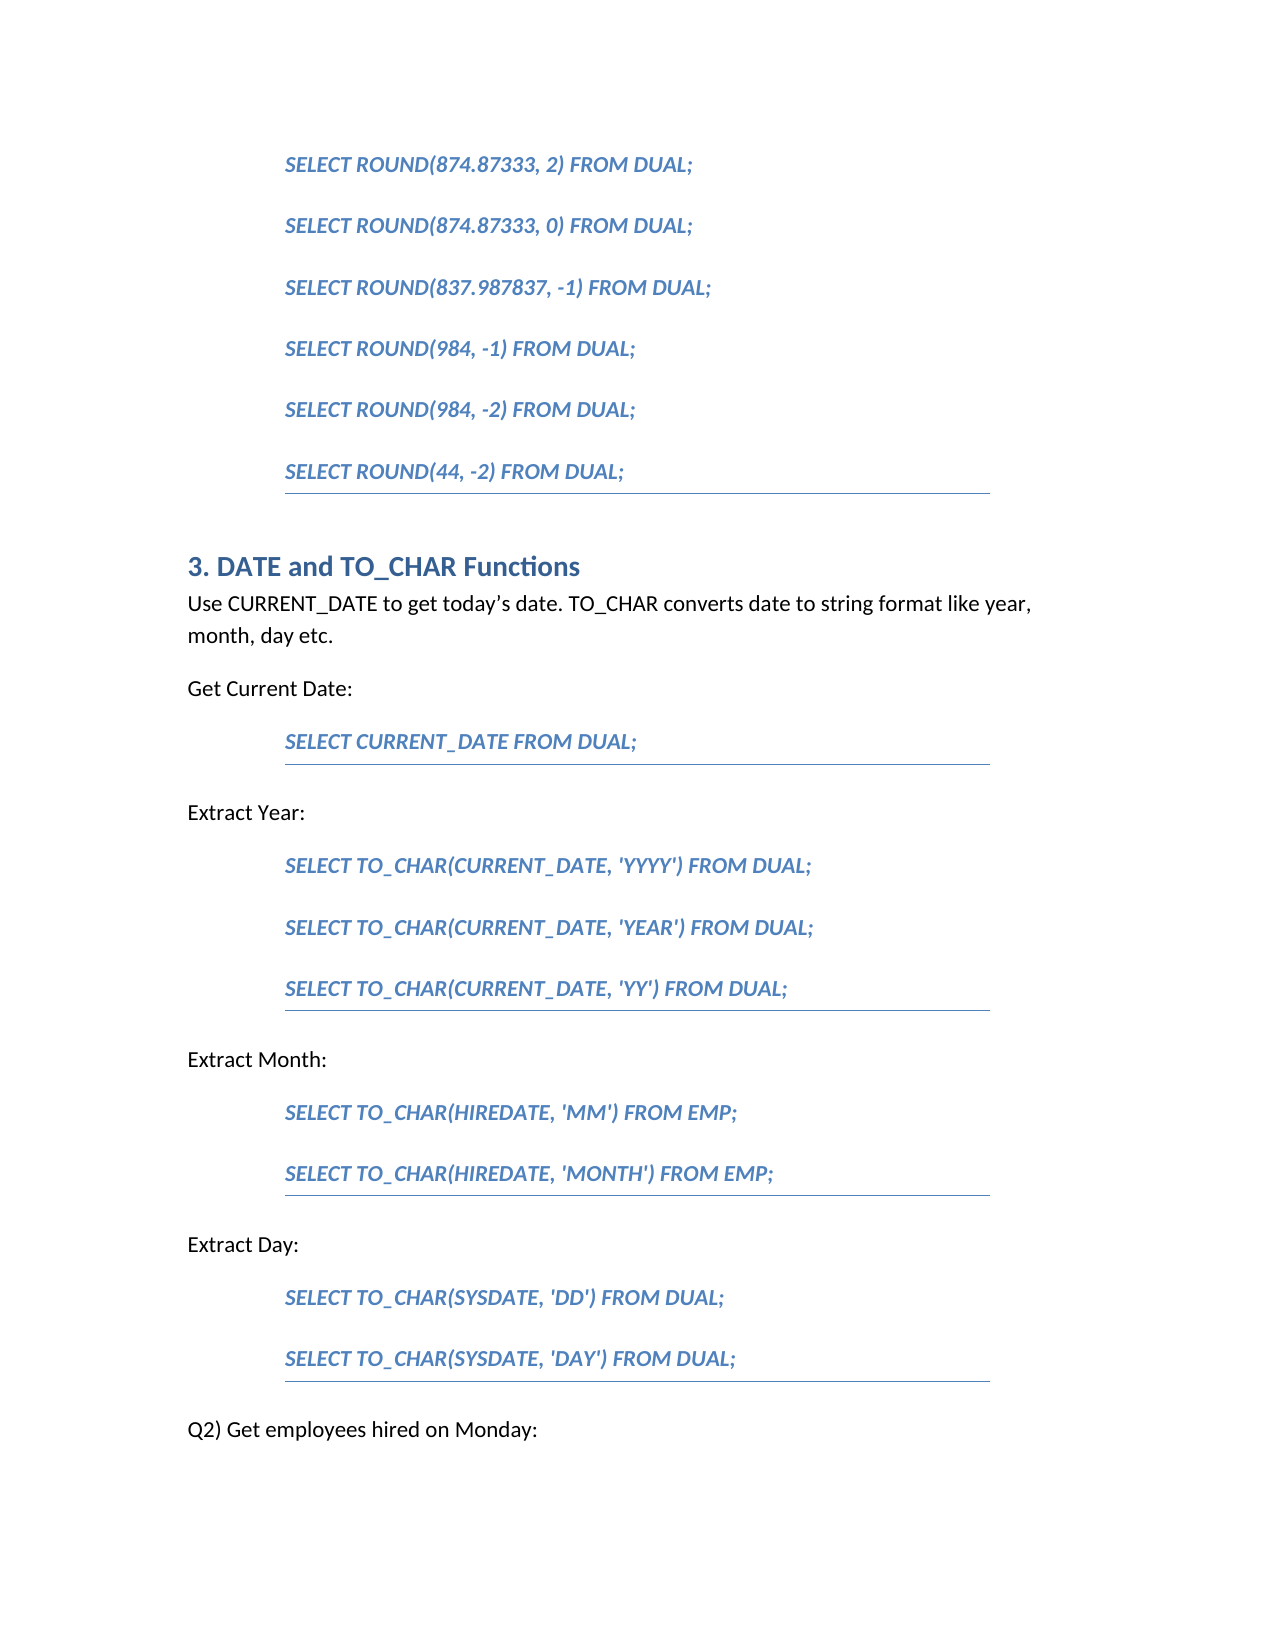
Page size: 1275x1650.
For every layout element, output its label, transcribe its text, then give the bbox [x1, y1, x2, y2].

text SELECT TO_CHAR(SYSDATE, 'DD') FROM DUAL; [285, 1283, 990, 1311]
text SELECT TO_CHAR(CURRENT_DATE, 'YY') FROM DUAL; [285, 974, 990, 1010]
text SELECT ROUND(874.87333, 2) FROM DUAL; [285, 150, 990, 178]
subtitle 3. DATE and TO_CHAR Functions [187, 548, 1087, 584]
text SELECT TO_CHAR(HIREDATE, 'MM') FROM EMP; [285, 1098, 990, 1126]
text SELECT CURRENT_DATE FROM DUAL; [285, 727, 990, 764]
text SELECT ROUND(874.87333, 0) FROM DUAL; [285, 211, 990, 239]
text Extract Month: [187, 1045, 1087, 1073]
text SELECT TO_CHAR(HIREDATE, 'MONTH') FROM EMP; [285, 1159, 990, 1195]
text SELECT TO_CHAR(CURRENT_DATE, 'YEAR') FROM DUAL; [285, 913, 990, 941]
text SELECT TO_CHAR(SYSDATE, 'DAY') FROM DUAL; [285, 1344, 990, 1381]
text SELECT ROUND(984, -2) FROM DUAL; [285, 395, 990, 423]
text Q2) Get employees hired on Monday: [187, 1415, 1087, 1443]
text SELECT ROUND(837.987837, -1) FROM DUAL; [285, 273, 990, 301]
text Extract Day: [187, 1230, 1087, 1258]
text SELECT ROUND(44, -2) FROM DUAL; [285, 457, 990, 493]
text Use CURRENT_DATE to get today’s date. TO_CHAR converts date to string format like year, month, day etc. [187, 589, 1087, 649]
text SELECT TO_CHAR(CURRENT_DATE, 'YYYY') FROM DUAL; [285, 851, 990, 879]
text Get Current Date: [187, 674, 1087, 702]
text SELECT ROUND(984, -1) FROM DUAL; [285, 334, 990, 362]
text Extract Year: [187, 798, 1087, 826]
